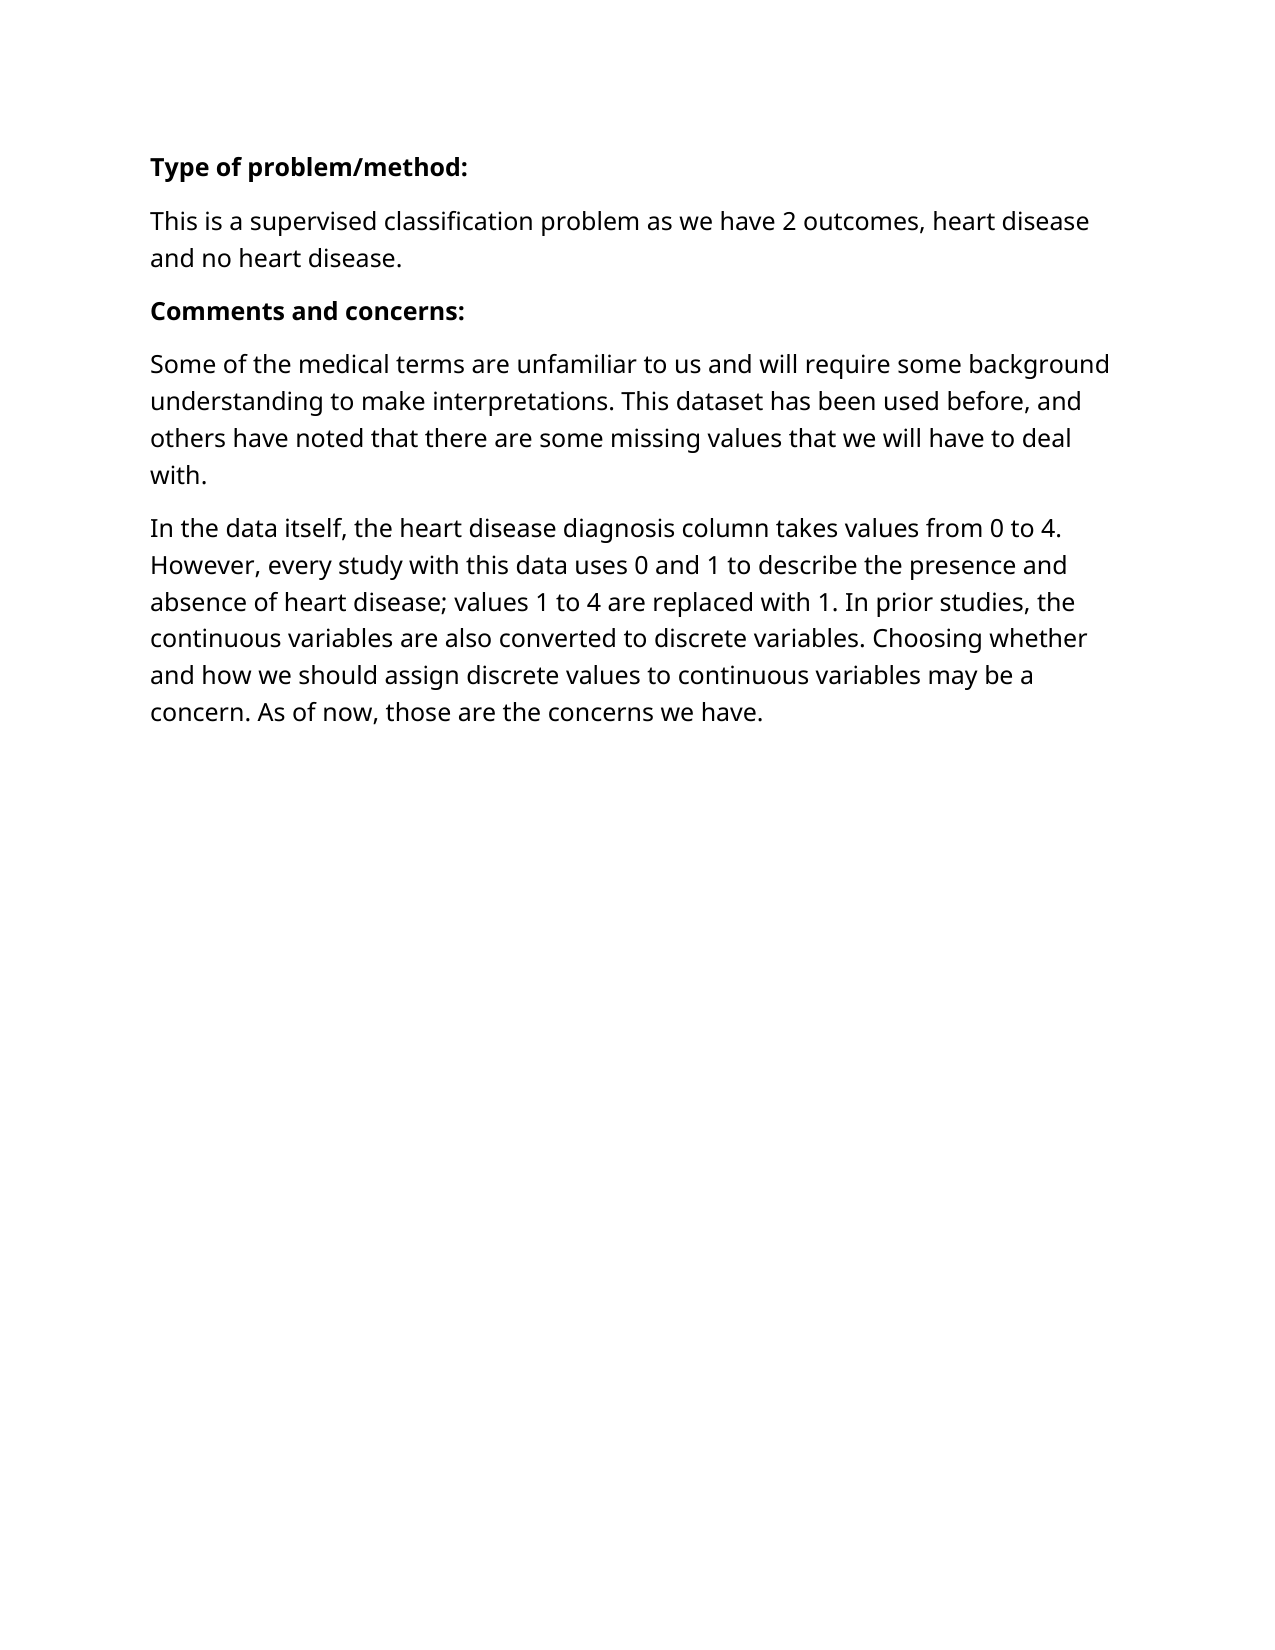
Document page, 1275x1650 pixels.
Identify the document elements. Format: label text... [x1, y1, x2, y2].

text Type of problem/method: [150, 150, 1125, 184]
text This is a supervised classification problem as we have 2 outcomes, heart disease and no heart disease. [150, 203, 1125, 274]
text In the data itself, the heart disease diagnosis column takes values from 0 to 4. However, every study with this data uses 0 and 1 to describe the presence and absence of heart disease; values 1 to 4 are replaced with 1. In prior studies, the continuous variables are also converted to discrete variables. Choosing whether and how we should assign discrete values to continuous variables may be a concern. As of now, those are the concerns we have. [150, 511, 1125, 729]
text Some of the medical terms are unfamiliar to us and will require some background understanding to make interpretations. This dataset has been used before, and others have noted that there are some missing values that we will have to deal with. [150, 347, 1125, 491]
text Comments and concerns: [150, 294, 1125, 328]
